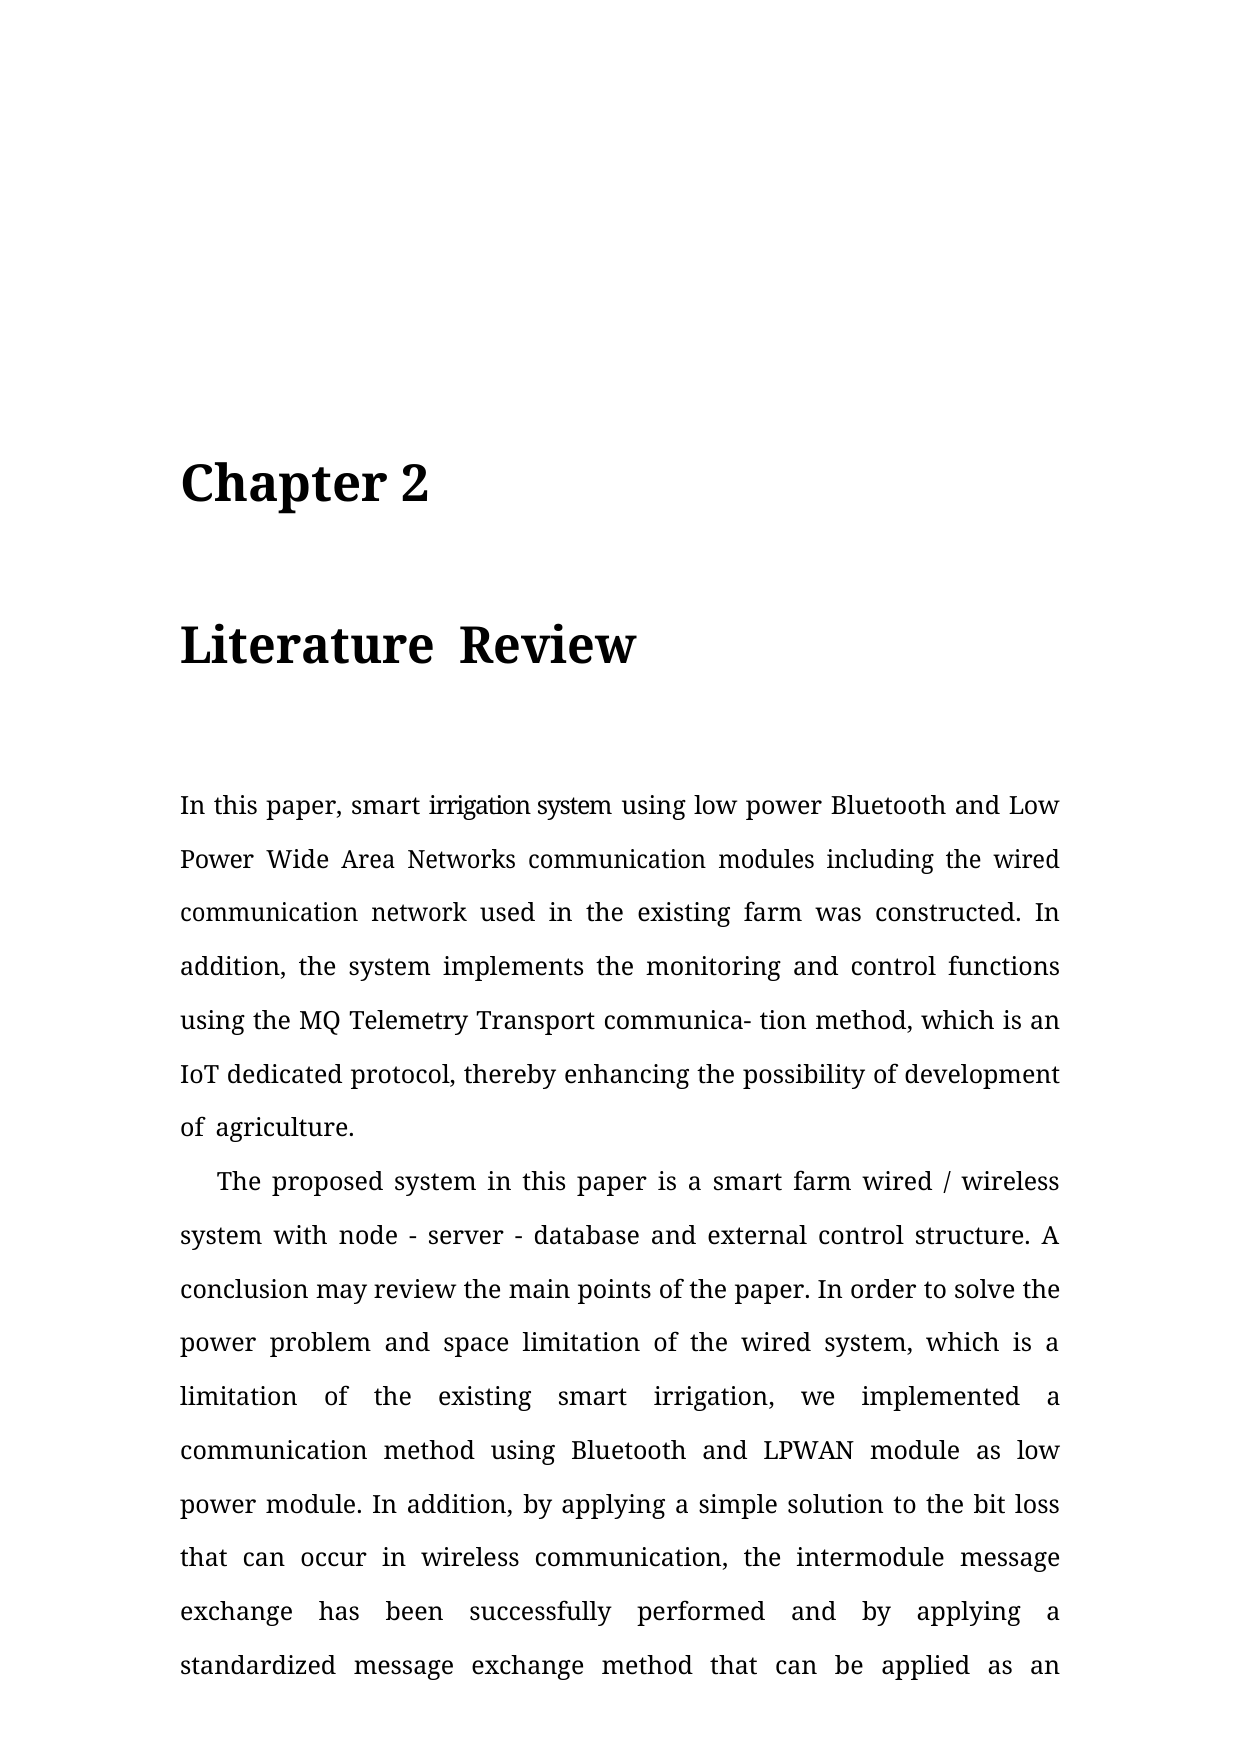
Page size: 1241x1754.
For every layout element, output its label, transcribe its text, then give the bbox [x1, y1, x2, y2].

text In this paper, smart irrigation system using low power Bluetooth and Low Power Wide Area Networks communication modules including the wired communication network used in the existing farm was constructed. In addition, the system implements the monitoring and control functions using the MQ Telemetry Transport communica- tion method, which is an IoT dedicated protocol, thereby enhancing the possibility of development of agriculture. [180, 788, 1060, 1144]
subtitle Chapter 2 Literature Review [180, 447, 643, 678]
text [180, 1164, 1061, 1682]
